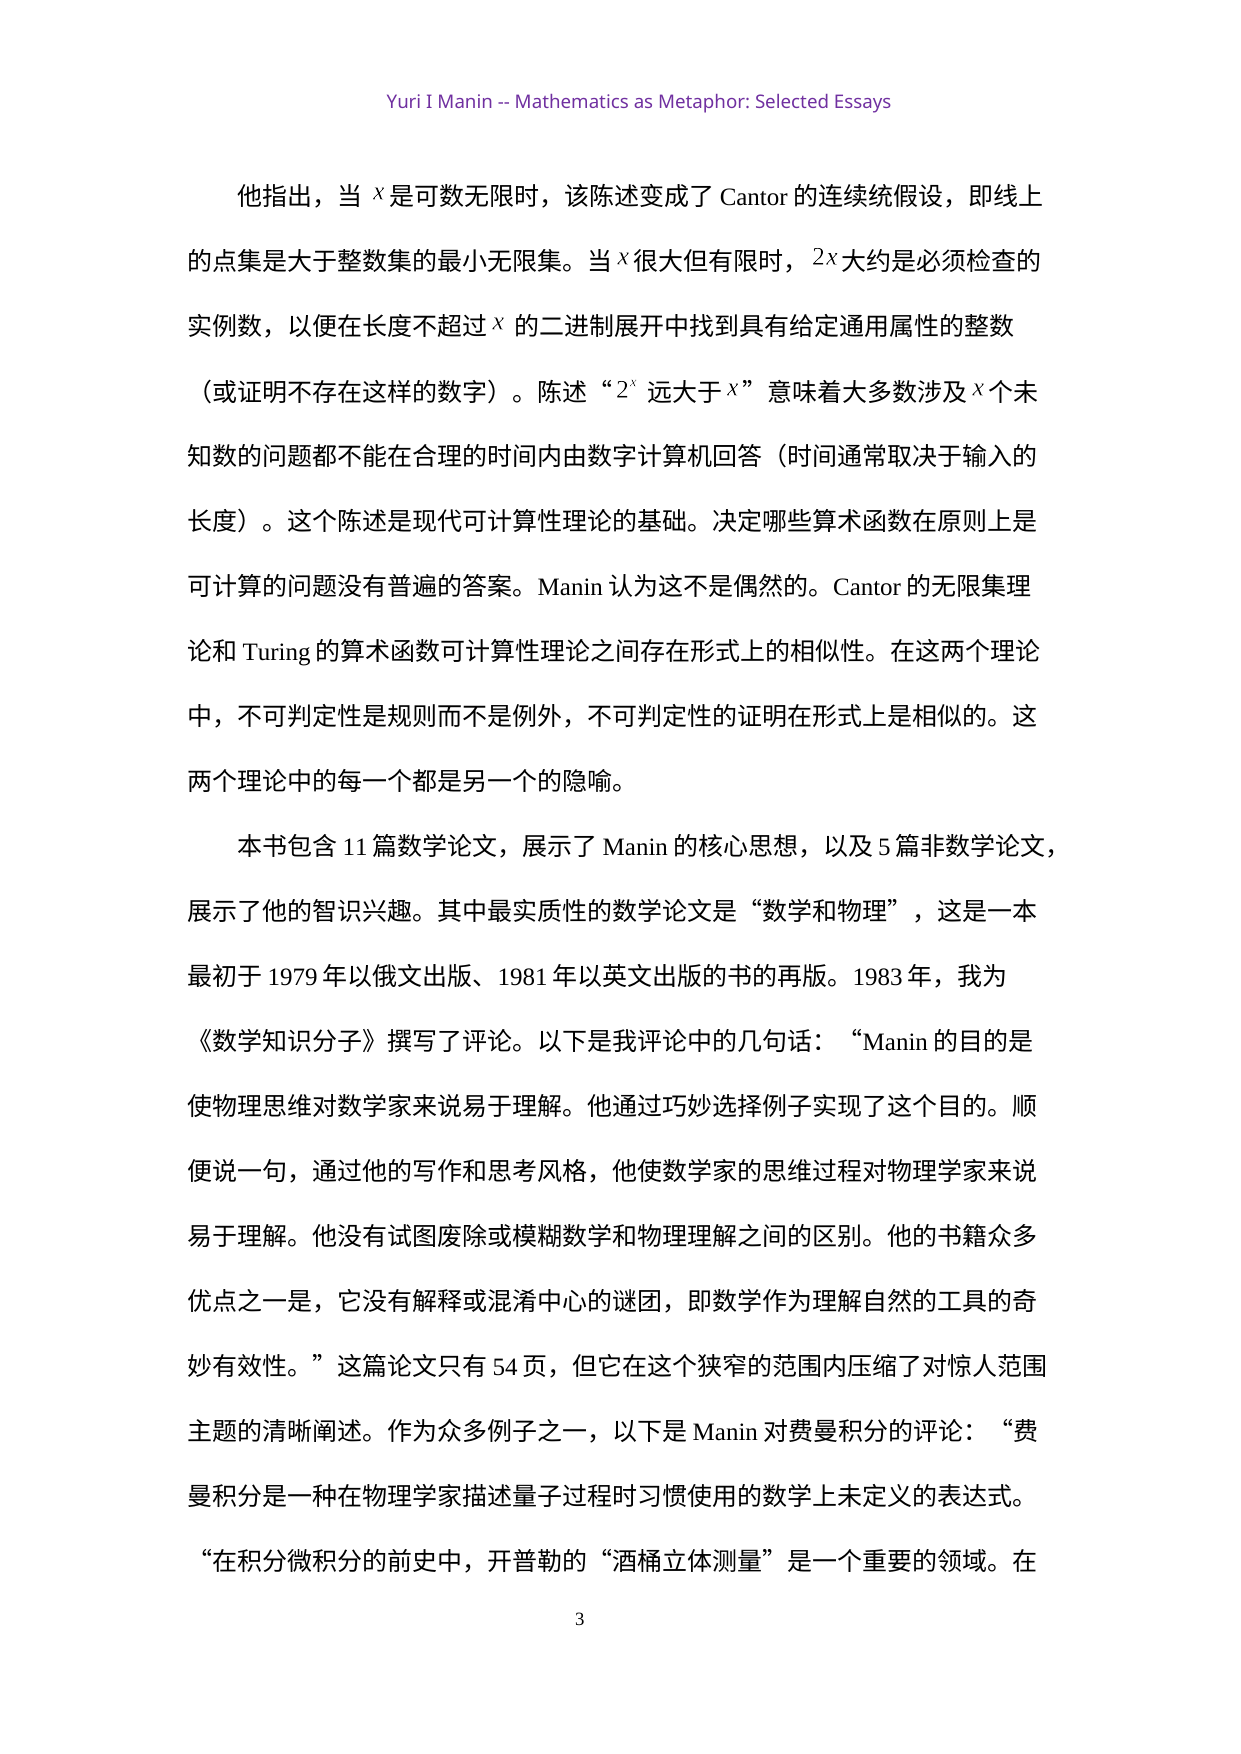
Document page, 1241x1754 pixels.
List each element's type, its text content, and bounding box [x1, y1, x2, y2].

text 他指出，当 是可数无限时，该陈述变成了 Cantor 的连续统假设，即线上的点集是大于整数集的最小无限集。当很大但有限时，大约是必须检查的实例数，以便在长度不超过 的二进制展开中找到具有给定通用属性的整数（或证明不存在这样的数字）。陈述“ 远大于”意味着大多数涉及个未知数的问题都不能在合理的时间内由数字计算机回答（时间通常取决于输入的长度）。这个陈述是现代可计算性理论的基础。决定哪些算术函数在原则上是可计算的问题没有普遍的答案。Manin认为这不是偶然的。Cantor的无限集理论和Turing的算术函数可计算性理论之间存在形式上的相似性。在这两个理论中，不可判定性是规则而不是例外，不可判定性的证明在形式上是相似的。这两个理论中的每一个都是另一个的隐喻。 [187, 162, 1053, 812]
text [187, 812, 1053, 1592]
